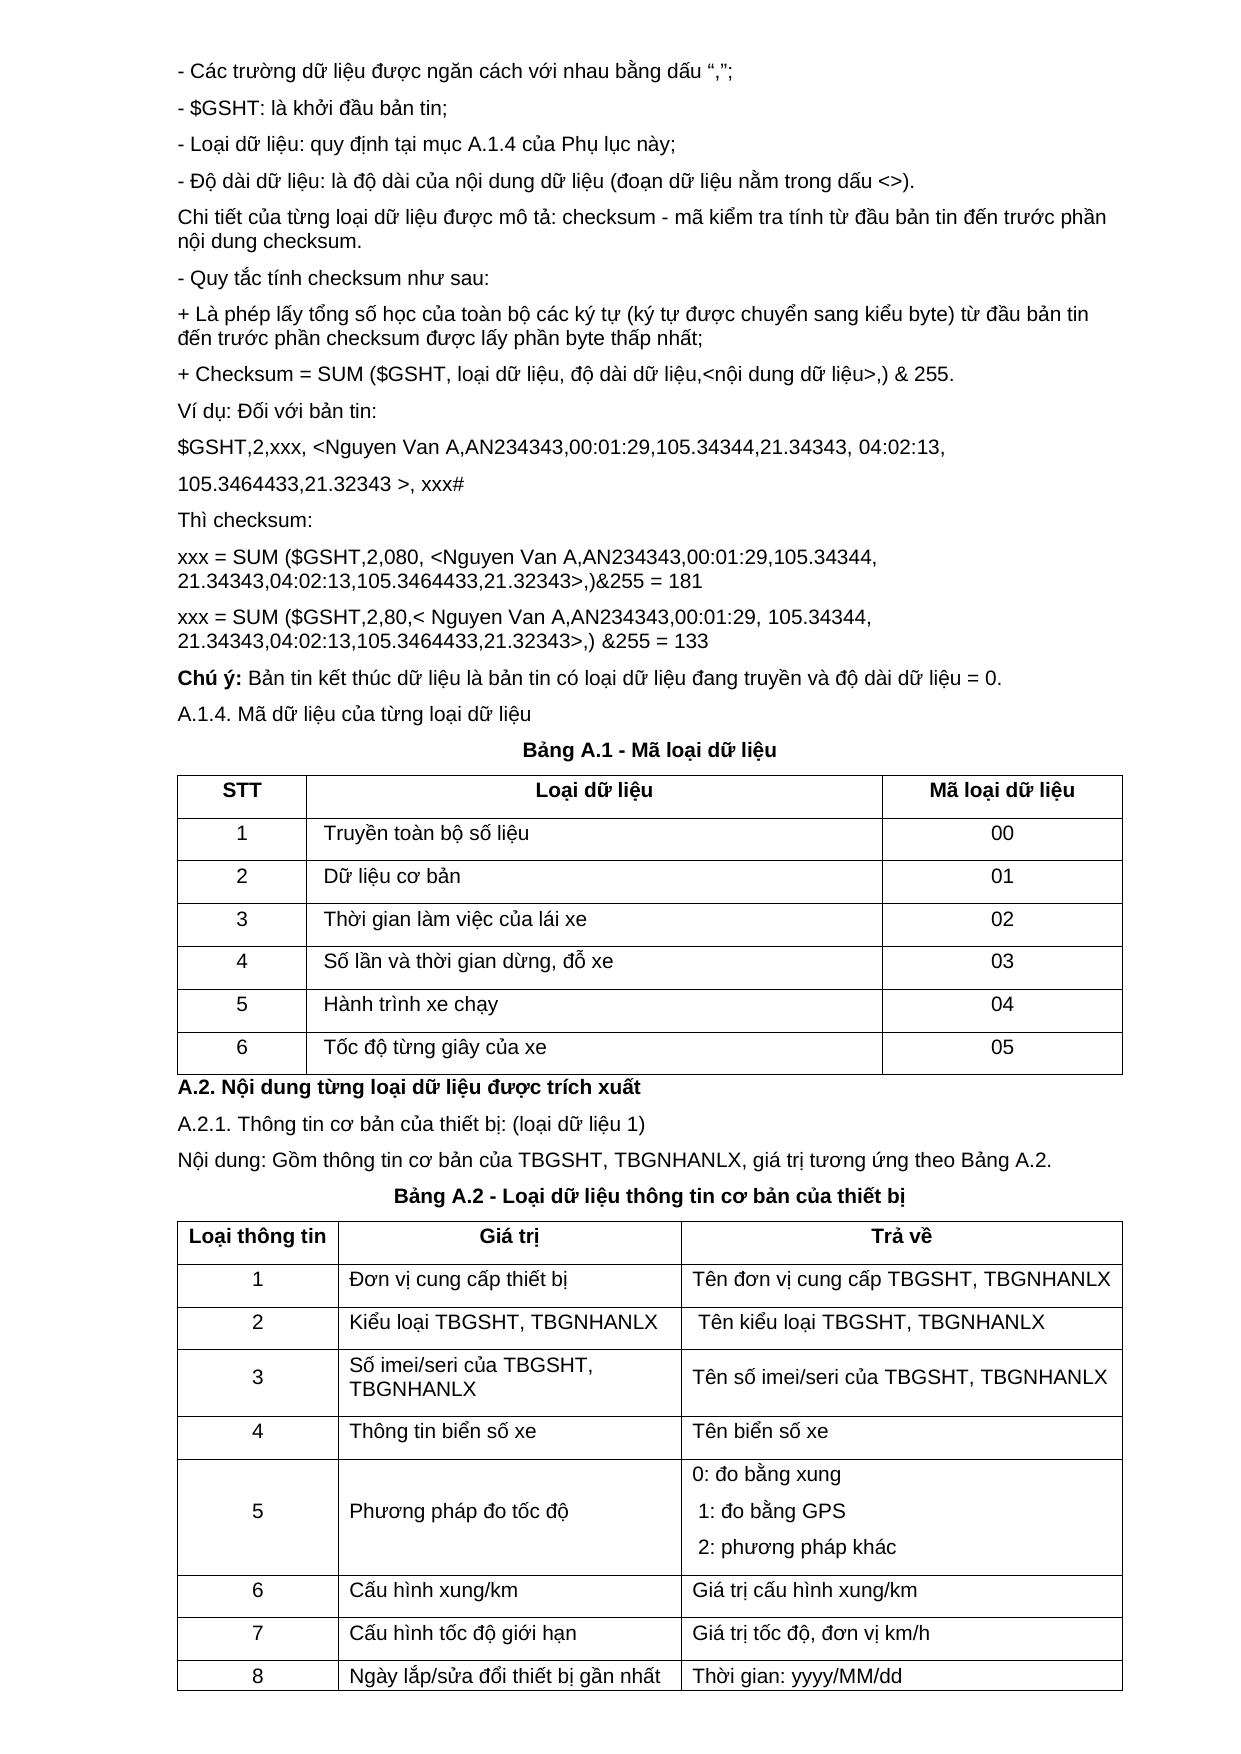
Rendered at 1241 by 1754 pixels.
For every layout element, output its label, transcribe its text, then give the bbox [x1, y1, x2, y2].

table_cell Cấu hình tốc độ giới hạn [339, 1618, 681, 1660]
table_cell 2 [178, 1308, 338, 1349]
table_header Giá trị [339, 1222, 681, 1263]
text Bảng A.2 - Loại dữ liệu thông tin cơ bản của thiết bị [177, 1184, 1122, 1208]
text A.2. Nội dung từng loại dữ liệu được trích xuất [177, 1075, 1122, 1099]
table_cell 3 [178, 904, 306, 946]
text Thì checksum: [177, 508, 1122, 532]
table_cell 02 [883, 904, 1122, 946]
table_cell 00 [883, 819, 1122, 860]
table_cell Tên số imei/seri của TBGSHT, TBGNHANLX [682, 1350, 1122, 1416]
table_cell Dữ liệu cơ bản [307, 861, 882, 903]
text Bảng A.1 - Mã loại dữ liệu [177, 738, 1122, 762]
table_cell Thông tin biển số xe [339, 1417, 681, 1459]
table_cell Tên biển số xe [682, 1417, 1122, 1459]
table_cell 1 [178, 819, 306, 860]
table_cell Số imei/seri của TBGSHT, TBGNHANLX [339, 1350, 681, 1416]
table_header STT [178, 776, 306, 817]
table_cell Tốc độ từng giây của xe [307, 1033, 882, 1074]
table_cell 5 [178, 990, 306, 1032]
table_cell 8 [178, 1661, 338, 1690]
text $GSHT,2,xxx, <Nguyen Van A,AN234343,00:01:29,105.34344,21.34343, 04:02:13, [177, 435, 1122, 459]
text - Độ dài dữ liệu: là độ dài của nội dung dữ liệu (đoạn dữ liệu nằm trong dấu <>). [177, 168, 1122, 192]
table_cell 6 [178, 1033, 306, 1074]
table_cell Thời gian làm việc của lái xe [307, 904, 882, 946]
table_header Loại thông tin [178, 1222, 338, 1263]
table_cell 0: đo bằng xung 1: đo bằng GPS 2: phương pháp khác [682, 1460, 1122, 1574]
table_cell Số lần và thời gian dừng, đỗ xe [307, 947, 882, 989]
table_cell 03 [883, 947, 1122, 989]
table_cell 6 [178, 1576, 338, 1617]
text A.2.1. Thông tin cơ bản của thiết bị: (loại dữ liệu 1) [177, 1111, 1122, 1135]
text xxx = SUM ($GSHT,2,080, <Nguyen Van A,AN234343,00:01:29,105.34344, 21.34343,04:02:13,105.3464433,21.32343>,)&255 = 181 [177, 544, 1122, 592]
table_header Trả về [682, 1222, 1122, 1263]
table_cell 4 [178, 947, 306, 989]
text + Checksum = SUM ($GSHT, loại dữ liệu, độ dài dữ liệu,<nội dung dữ liệu>,) & 255. [177, 362, 1122, 386]
table_cell 1 [178, 1265, 338, 1306]
table_cell Giá trị cấu hình xung/km [682, 1576, 1122, 1617]
table_cell Tên kiểu loại TBGSHT, TBGNHANLX [682, 1308, 1122, 1349]
text Ví dụ: Đối với bản tin: [177, 399, 1122, 423]
table_cell Truyền toàn bộ số liệu [307, 819, 882, 860]
table_cell 7 [178, 1618, 338, 1660]
table_cell 01 [883, 861, 1122, 903]
table_header Loại dữ liệu [307, 776, 882, 817]
text xxx = SUM ($GSHT,2,80,< Nguyen Van A,AN234343,00:01:29, 105.34344, 21.34343,04:02:13,105.3464433,21.32343>,) &255 = 133 [177, 605, 1122, 653]
table_cell Hành trình xe chạy [307, 990, 882, 1032]
table_cell 5 [178, 1460, 338, 1574]
text + Là phép lấy tổng số học của toàn bộ các ký tự (ký tự được chuyển sang kiểu byte) từ đầu bản tin đến trước phần checksum được lấy phần byte thấp nhất; [177, 302, 1122, 350]
table_cell Kiểu loại TBGSHT, TBGNHANLX [339, 1308, 681, 1349]
text 105.3464433,21.32343 >, xxx# [177, 472, 1122, 496]
text - Quy tắc tính checksum như sau: [177, 265, 1122, 289]
table_cell Tên đơn vị cung cấp TBGSHT, TBGNHANLX [682, 1265, 1122, 1306]
text Nội dung: Gồm thông tin cơ bản của TBGSHT, TBGNHANLX, giá trị tương ứng theo Bảng A.2. [177, 1148, 1122, 1172]
text Chú ý: Bản tin kết thúc dữ liệu là bản tin có loại dữ liệu đang truyền và độ dài dữ liệu = 0. [177, 665, 1122, 689]
table_cell 3 [178, 1350, 338, 1416]
table_cell Đơn vị cung cấp thiết bị [339, 1265, 681, 1306]
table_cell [682, 1661, 1122, 1690]
table_header Mã loại dữ liệu [883, 776, 1122, 817]
table_cell Cấu hình xung/km [339, 1576, 681, 1617]
table_cell Phương pháp đo tốc độ [339, 1460, 681, 1574]
text - $GSHT: là khởi đầu bản tin; [177, 96, 1122, 119]
table_cell 2 [178, 861, 306, 903]
text - Các trường dữ liệu được ngăn cách với nhau bằng dấu “,”; [177, 59, 1122, 83]
text A.1.4. Mã dữ liệu của từng loại dữ liệu [177, 702, 1122, 726]
text - Loại dữ liệu: quy định tại mục A.1.4 của Phụ lục này; [177, 132, 1122, 156]
table_cell Giá trị tốc độ, đơn vị km/h [682, 1618, 1122, 1660]
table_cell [339, 1661, 681, 1690]
table_cell 4 [178, 1417, 338, 1459]
text Chi tiết của từng loại dữ liệu được mô tả: checksum - mã kiểm tra tính từ đầu bản tin đến trước phần nội dung checksum. [177, 205, 1122, 253]
table_cell 04 [883, 990, 1122, 1032]
table_cell 05 [883, 1033, 1122, 1074]
